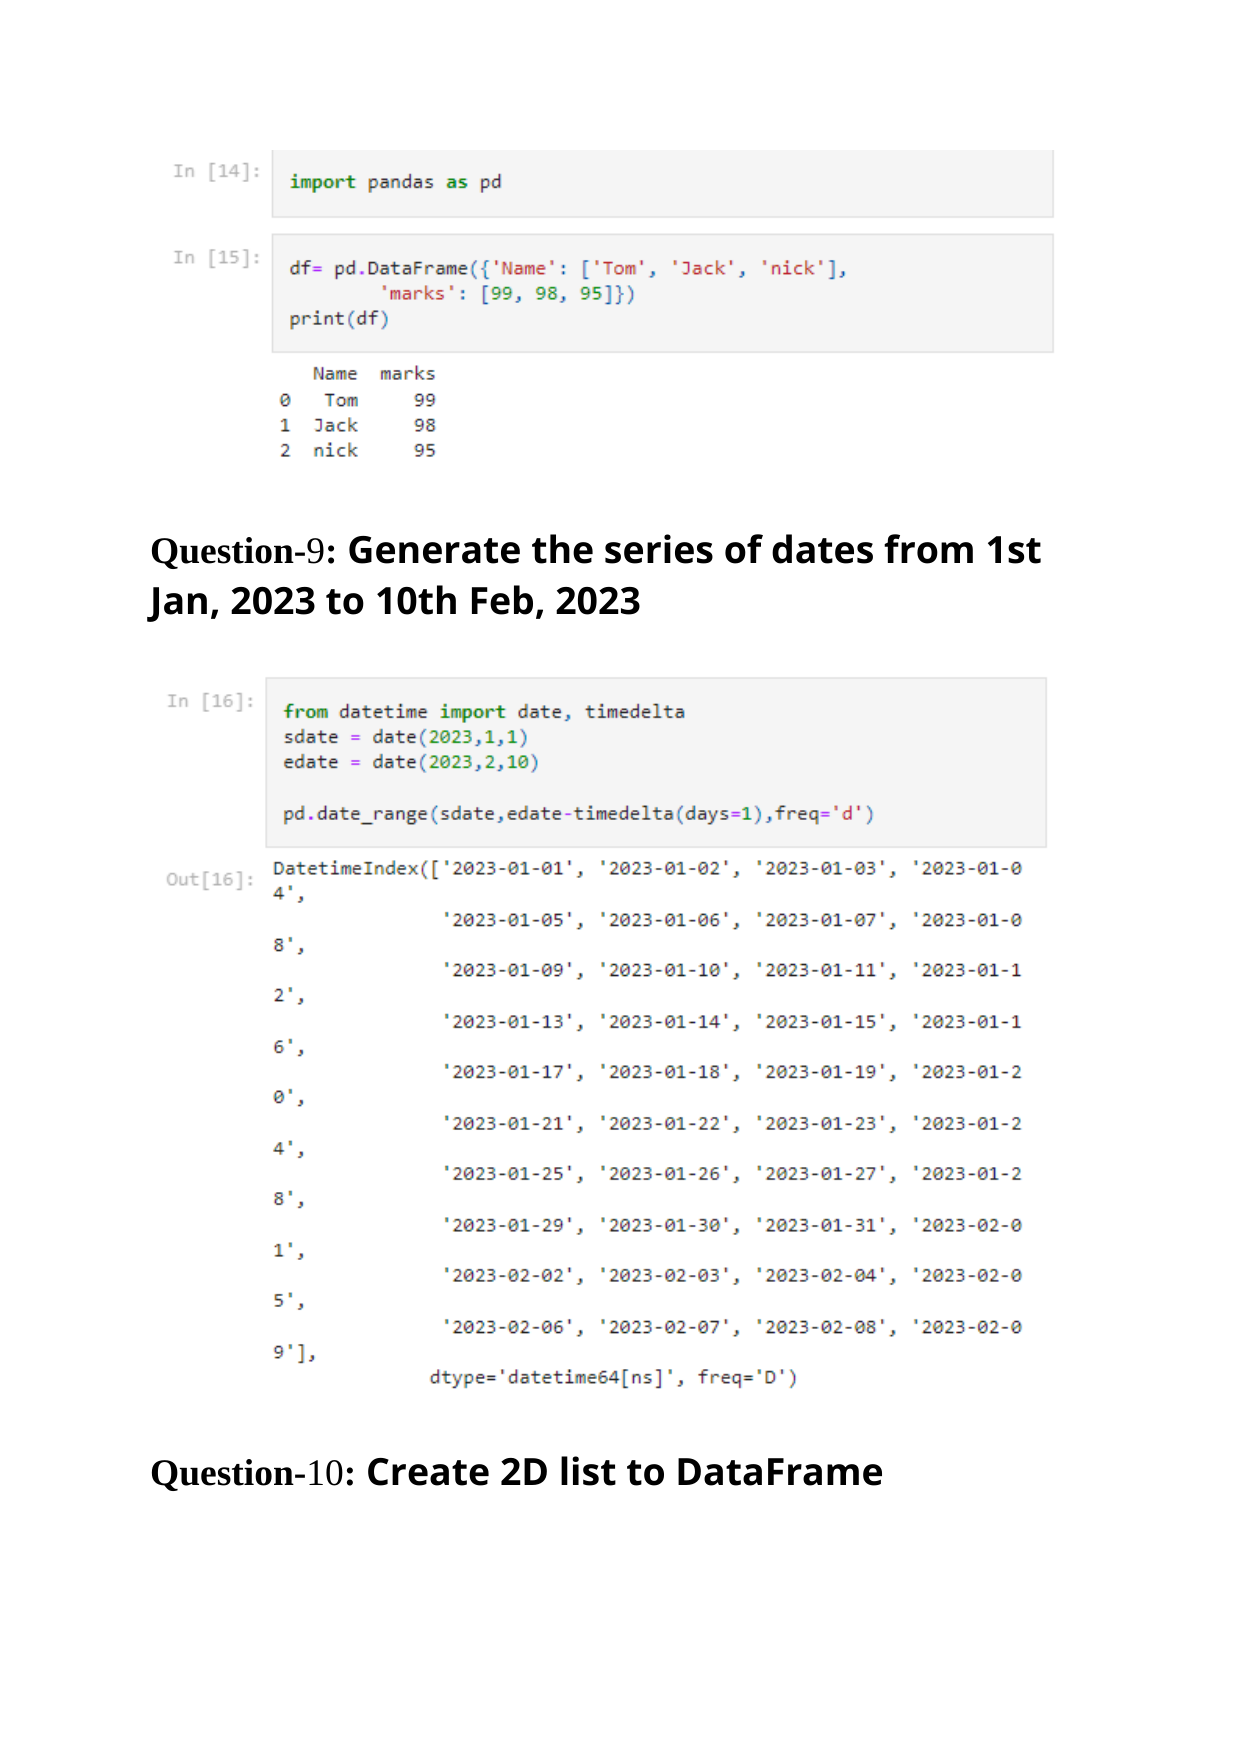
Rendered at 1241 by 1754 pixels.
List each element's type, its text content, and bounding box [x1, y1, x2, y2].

picture [150, 150, 1062, 493]
subtitle Question-9: Generate the series of dates from 1st Jan, 2023 to 10th Feb, 2023 [150, 523, 1090, 626]
picture [150, 654, 1066, 1415]
subtitle Question-10: Create 2D list to DataFrame [150, 1446, 1090, 1497]
